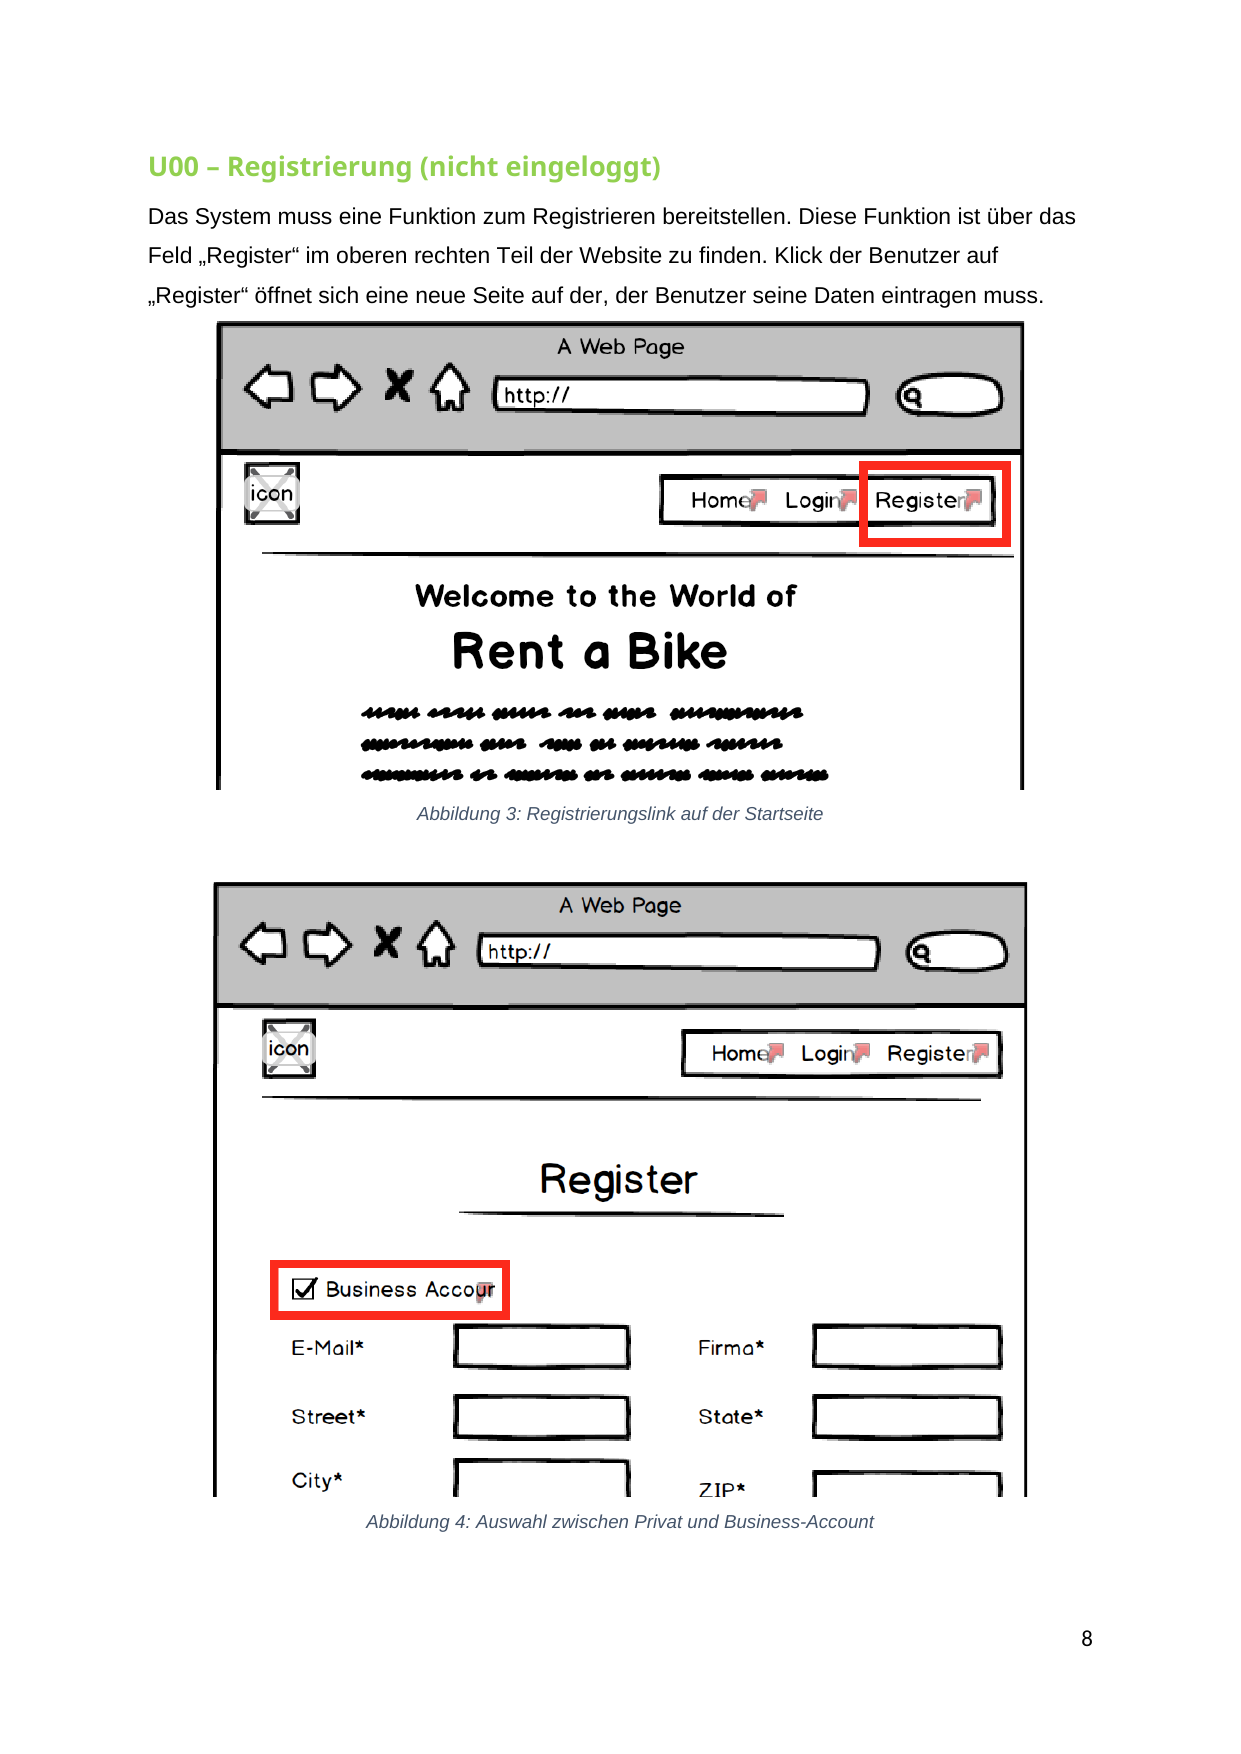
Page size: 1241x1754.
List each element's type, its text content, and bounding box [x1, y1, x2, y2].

picture [216, 321, 1025, 790]
text Abbildung 4: Auswahl zwischen Privat und Business-Account [148, 1511, 1093, 1533]
subtitle U00 – Registrierung (nicht eingeloggt) [148, 148, 1093, 184]
text Abbildung 3: Registrierungslink auf der Startseite [148, 803, 1093, 825]
picture [213, 882, 1028, 1497]
text Das System muss eine Funktion zum Registrieren bereitstellen. Diese Funktion ist über das Feld „Register“ im oberen rechten Teil der Website zu finden. Klick der Benutzer auf „Register“ öffnet sich eine neue Seite auf der, der Benutzer seine Daten eintragen muss. [148, 203, 1093, 308]
